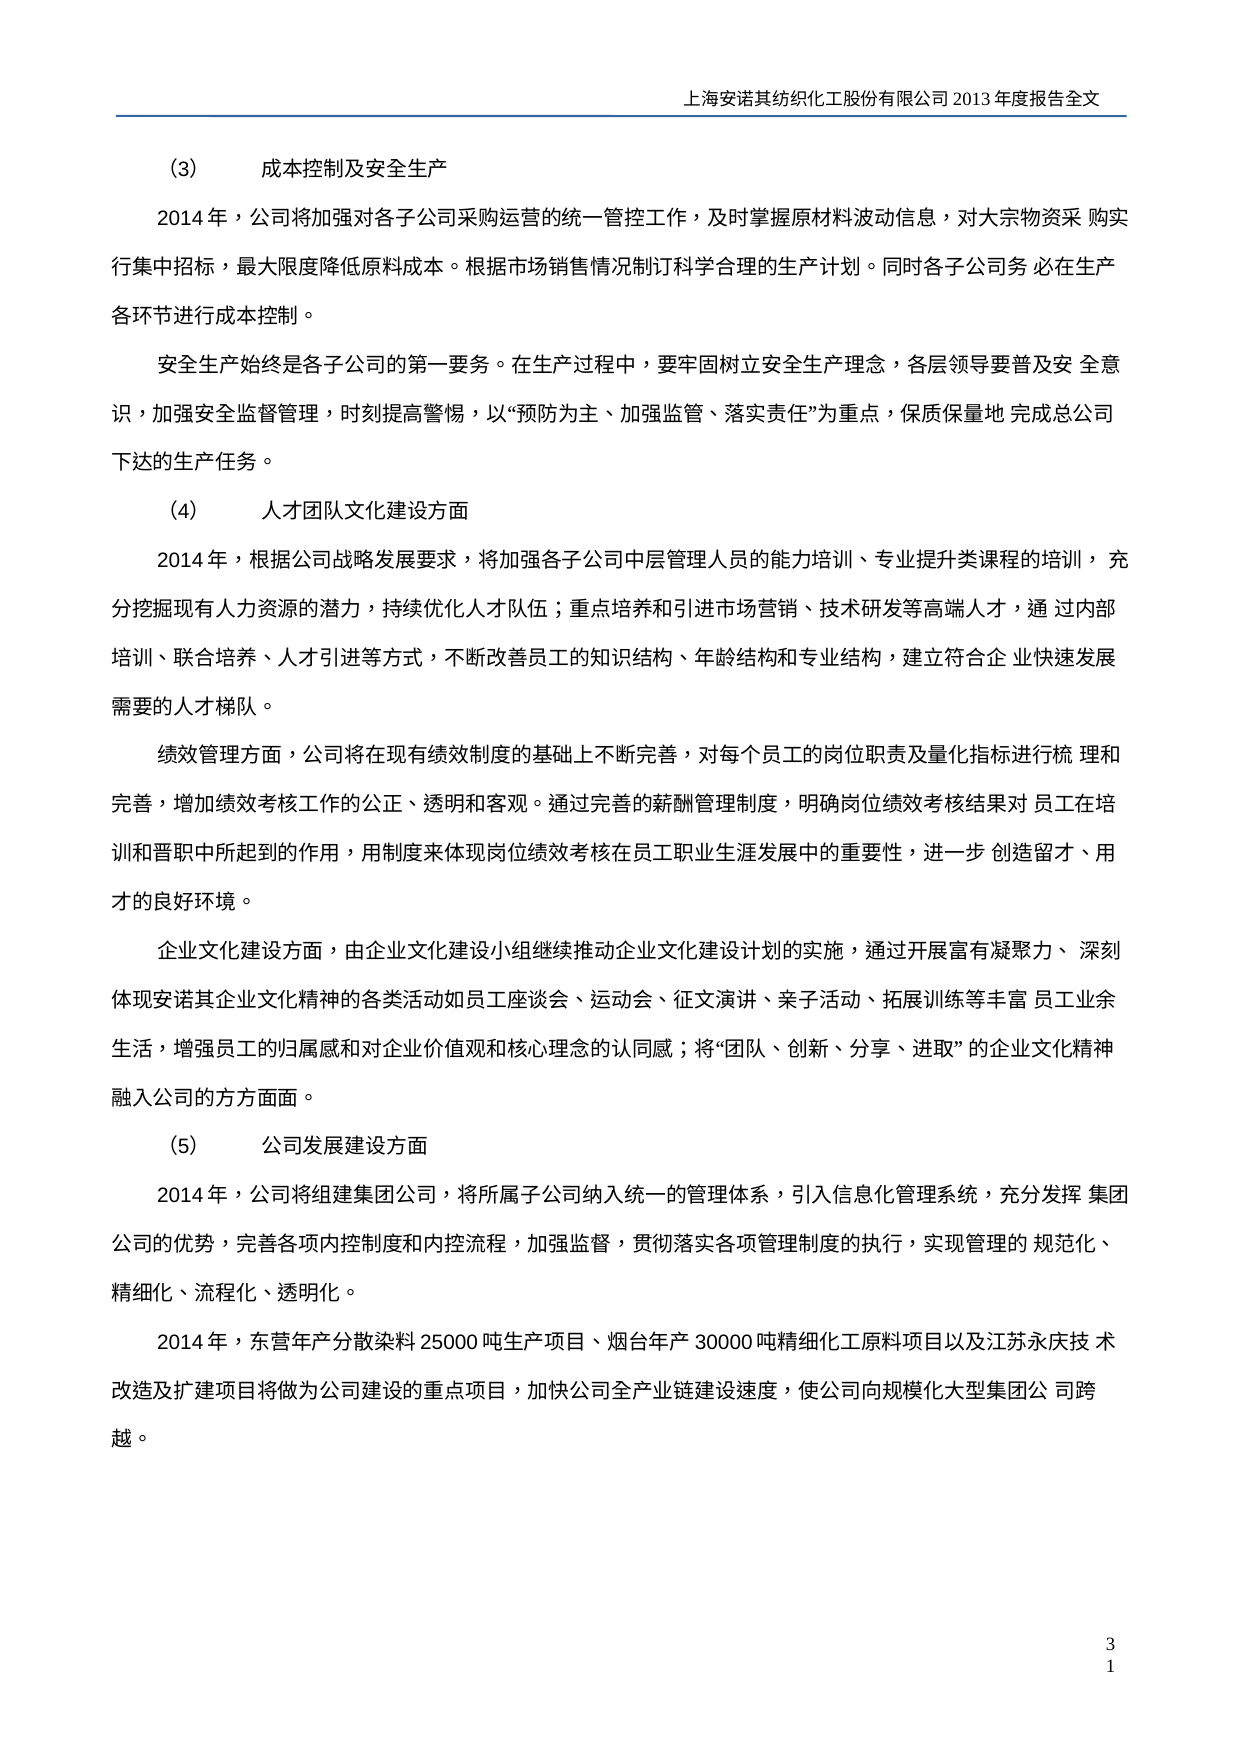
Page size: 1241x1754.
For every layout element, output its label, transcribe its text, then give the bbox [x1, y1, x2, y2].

text （5） 公司发展建设方面 [111, 1115, 1133, 1163]
text 2014年，根据公司战略发展要求，将加强各子公司中层管理人员的能力培训、专业提升类课程的培训， 充分挖掘现有人力资源的潜力，持续优化人才队伍；重点培养和引进市场营销、技术研发等高端人才，通 过内部培训、联合培养、人才引进等方式，不断改善员工的知识结构、年龄结构和专业结构，建立符合企 业快速发展需要的人才梯队。 [111, 528, 1133, 724]
text 绩效管理方面，公司将在现有绩效制度的基础上不断完善，对每个员工的岗位职责及量化指标进行梳 理和完善，增加绩效考核工作的公正、透明和客观。通过完善的薪酬管理制度，明确岗位绩效考核结果对 员工在培训和晋职中所起到的作用，用制度来体现岗位绩效考核在员工职业生涯发展中的重要性，进一步 创造留才、用才的良好环境。 [111, 724, 1133, 919]
text 2014年，公司将组建集团公司，将所属子公司纳入统一的管理体系，引入信息化管理系统，充分发挥 集团公司的优势，完善各项内控制度和内控流程，加强监督，贯彻落实各项管理制度的执行，实现管理的 规范化、精细化、流程化、透明化。 [111, 1163, 1133, 1310]
text 2014年，公司将加强对各子公司采购运营的统一管控工作，及时掌握原材料波动信息，对大宗物资采 购实行集中招标，最大限度降低原料成本。根据市场销售情况制订科学合理的生产计划。同时各子公司务 必在生产各环节进行成本控制。 [111, 186, 1133, 333]
text 2014年，东营年产分散染料25000吨生产项目、烟台年产30000吨精细化工原料项目以及江苏永庆技 术改造及扩建项目将做为公司建设的重点项目，加快公司全产业链建设速度，使公司向规模化大型集团公 司跨越。 [111, 1310, 1133, 1457]
text （3） 成本控制及安全生产 [111, 138, 1133, 186]
text 企业文化建设方面，由企业文化建设小组继续推动企业文化建设计划的实施，通过开展富有凝聚力、 深刻体现安诺其企业文化精神的各类活动如员工座谈会、运动会、征文演讲、亲子活动、拓展训练等丰富 员工业余生活，增强员工的归属感和对企业价值观和核心理念的认同感；将“团队、创新、分享、进取” 的企业文化精神融入公司的方方面面。 [111, 919, 1133, 1115]
text （4） 人才团队文化建设方面 [111, 479, 1133, 528]
text 安全生产始终是各子公司的第一要务。在生产过程中，要牢固树立安全生产理念，各层领导要普及安 全意识，加强安全监督管理，时刻提高警惕，以“预防为主、加强监管、落实责任”为重点，保质保量地 完成总公司下达的生产任务。 [111, 333, 1133, 479]
